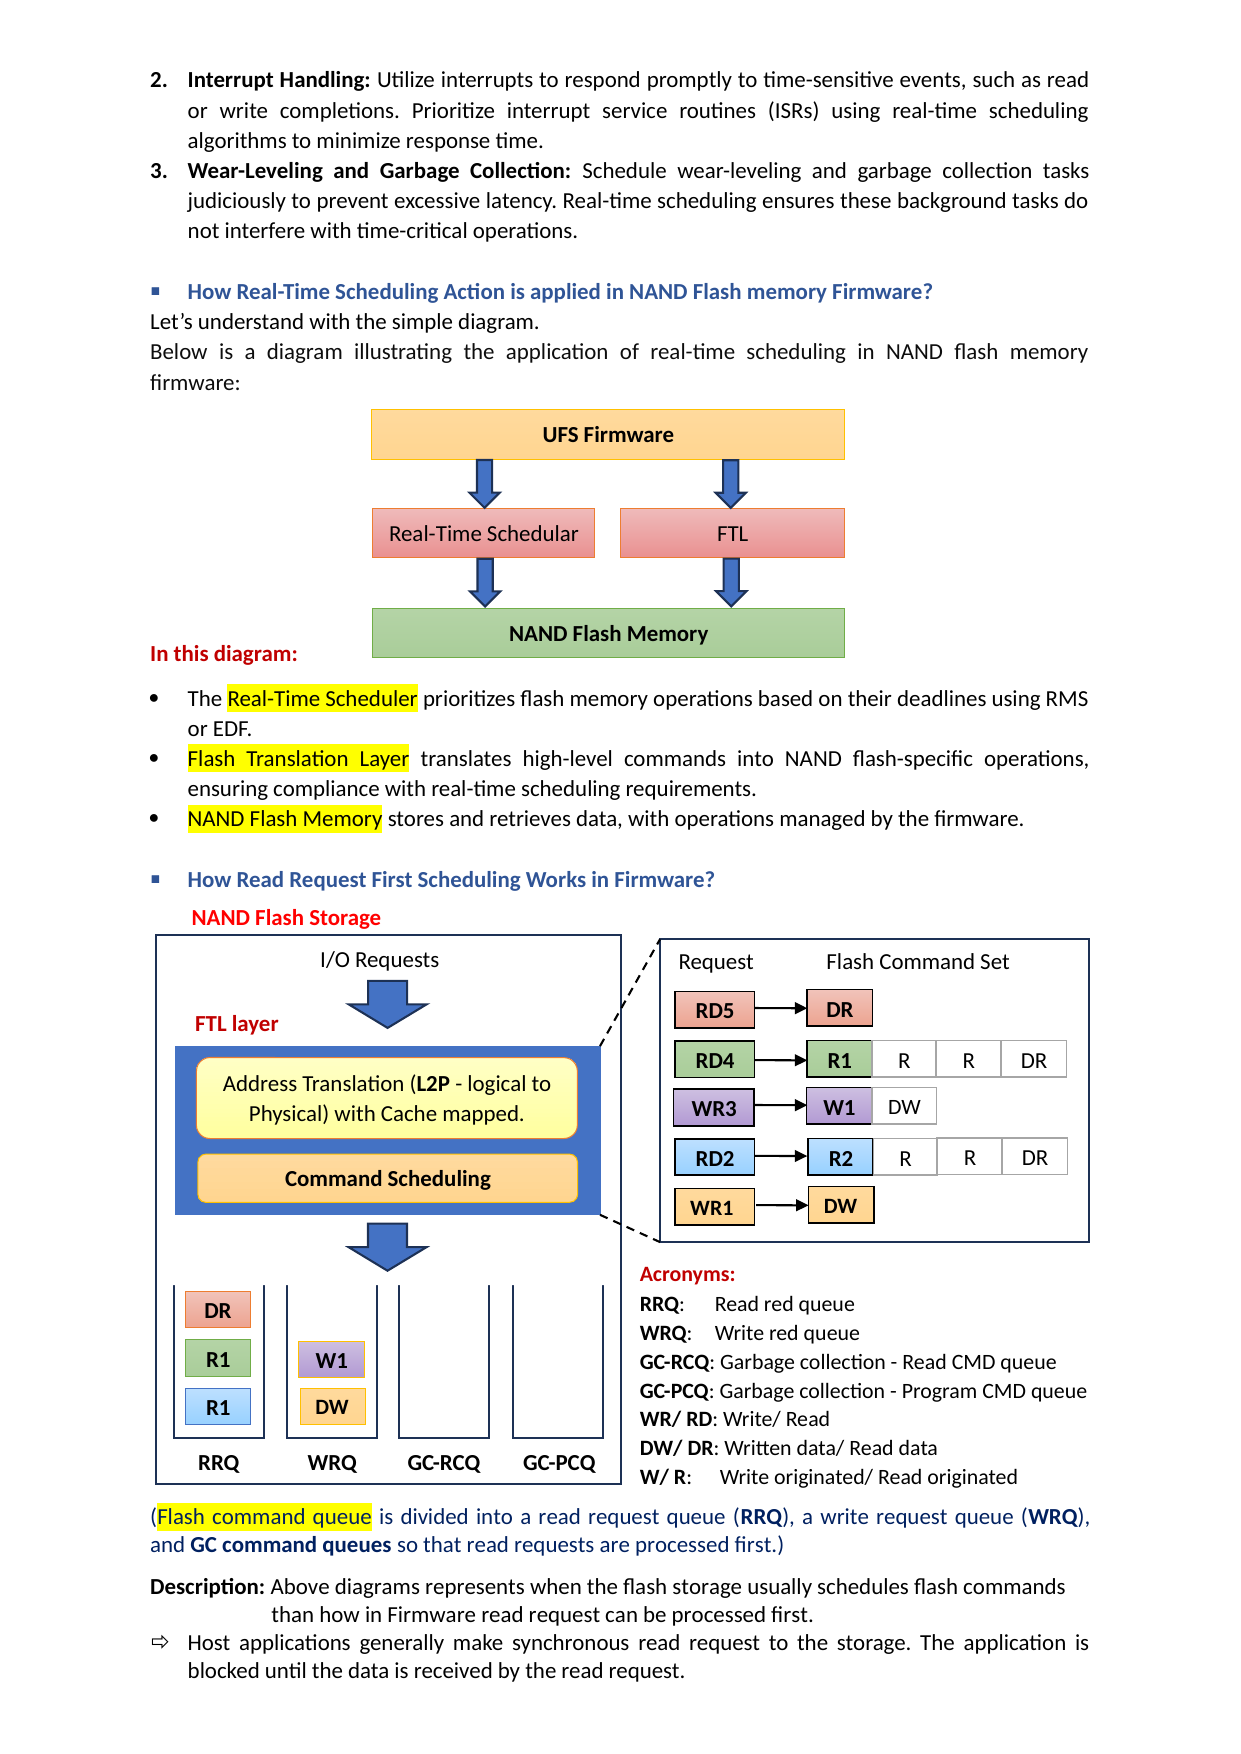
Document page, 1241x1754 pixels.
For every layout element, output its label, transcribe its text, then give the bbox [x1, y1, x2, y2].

list Interrupt Handling: Utilize interrupts to respond promptly to time-sensitive events, such as read or write completions. Prioritize interrupt service routines (ISRs) using real-time scheduling algorithms to minimize response time. [150, 66, 1090, 154]
list Host applications generally make synchronous read request to the storage. The application is blocked until the data is received by the read request. [150, 1628, 1090, 1684]
list Flash Translation Layer translates high-level commands into NAND flash-specific operations, ensuring compliance with real-time scheduling requirements. [150, 744, 1090, 802]
list Let’s understand with the simple diagram. [150, 307, 1090, 335]
text Description: Above diagrams represents when the flash storage usually schedules flash commands [150, 1572, 1090, 1601]
text (Flash command queue is divided into a read request queue (RRQ), a write request queue (WRQ), and GC command queues so that read requests are processed first.) [150, 1502, 1090, 1558]
list NAND Flash Memory stores and retrieves data, with operations managed by the firmware. [150, 804, 1090, 833]
list In this diagram: [150, 639, 1090, 668]
list How Read Request First Scheduling Works in Firmware? [150, 865, 1090, 893]
list How Real-Time Scheduling Action is applied in NAND Flash memory Firmware? [150, 277, 1090, 305]
list The Real-Time Scheduler prioritizes flash memory operations based on their deadlines using RMS or EDF. [150, 684, 1090, 742]
list Wear-Leveling and Garbage Collection: Schedule wear-leveling and garbage collection tasks judiciously to prevent excessive latency. Real-time scheduling ensures these background tasks do not interfere with time-critical operations. [150, 156, 1090, 245]
list Below is a diagram illustrating the application of real-time scheduling in NAND flash memory firmware: [150, 366, 1090, 396]
text than how in Firmware read request can be processed first. [150, 1601, 1090, 1628]
